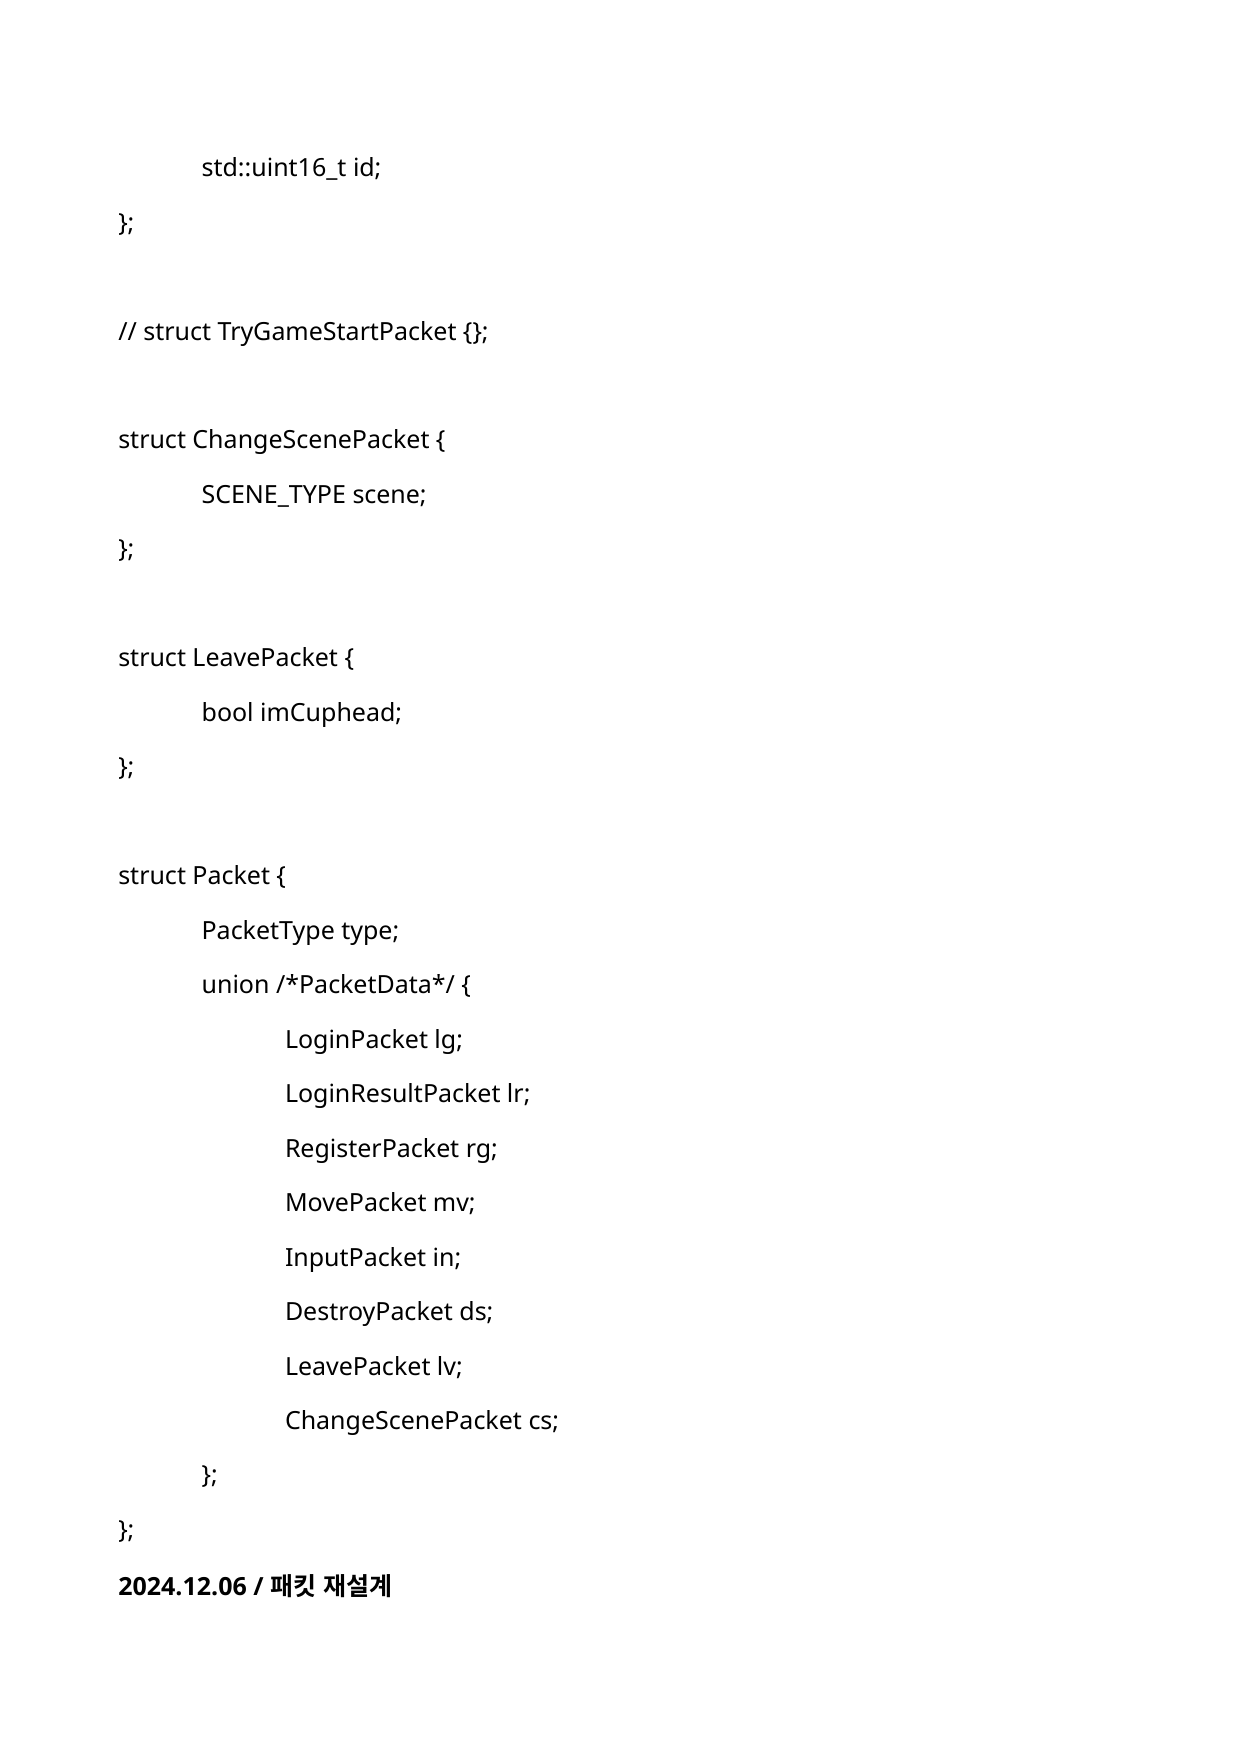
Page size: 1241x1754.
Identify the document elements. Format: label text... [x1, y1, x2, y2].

text SCENE_TYPE scene; [64, 474, 1130, 511]
text PacketType type; [64, 910, 1130, 946]
text LoginPacket lg; [64, 1019, 1130, 1055]
text }; [64, 1509, 1130, 1546]
text }; [64, 1455, 1130, 1491]
text struct LeavePacket { [64, 638, 1130, 674]
text union /*PacketData*/ { [64, 965, 1130, 1001]
text }; [64, 202, 1130, 238]
text }; [64, 747, 1130, 783]
text bool imCuphead; [64, 692, 1130, 728]
text }; [64, 529, 1130, 565]
text LeavePacket lv; [64, 1346, 1130, 1382]
text ChangeScenePacket cs; [64, 1401, 1130, 1437]
text MovePacket mv; [64, 1183, 1130, 1219]
text InputPacket in; [64, 1237, 1130, 1273]
text LoginResultPacket lr; [64, 1074, 1130, 1110]
text std::uint16_t id; [64, 148, 1130, 184]
text struct Packet { [64, 856, 1130, 892]
text RegisterPacket rg; [64, 1128, 1130, 1164]
text DestroyPacket ds; [64, 1292, 1130, 1328]
text 2024.12.06 / 패킷 재설계 [64, 1564, 1130, 1604]
text struct ChangeScenePacket { [64, 420, 1130, 456]
text // struct TryGameStartPacket {}; [64, 311, 1130, 347]
